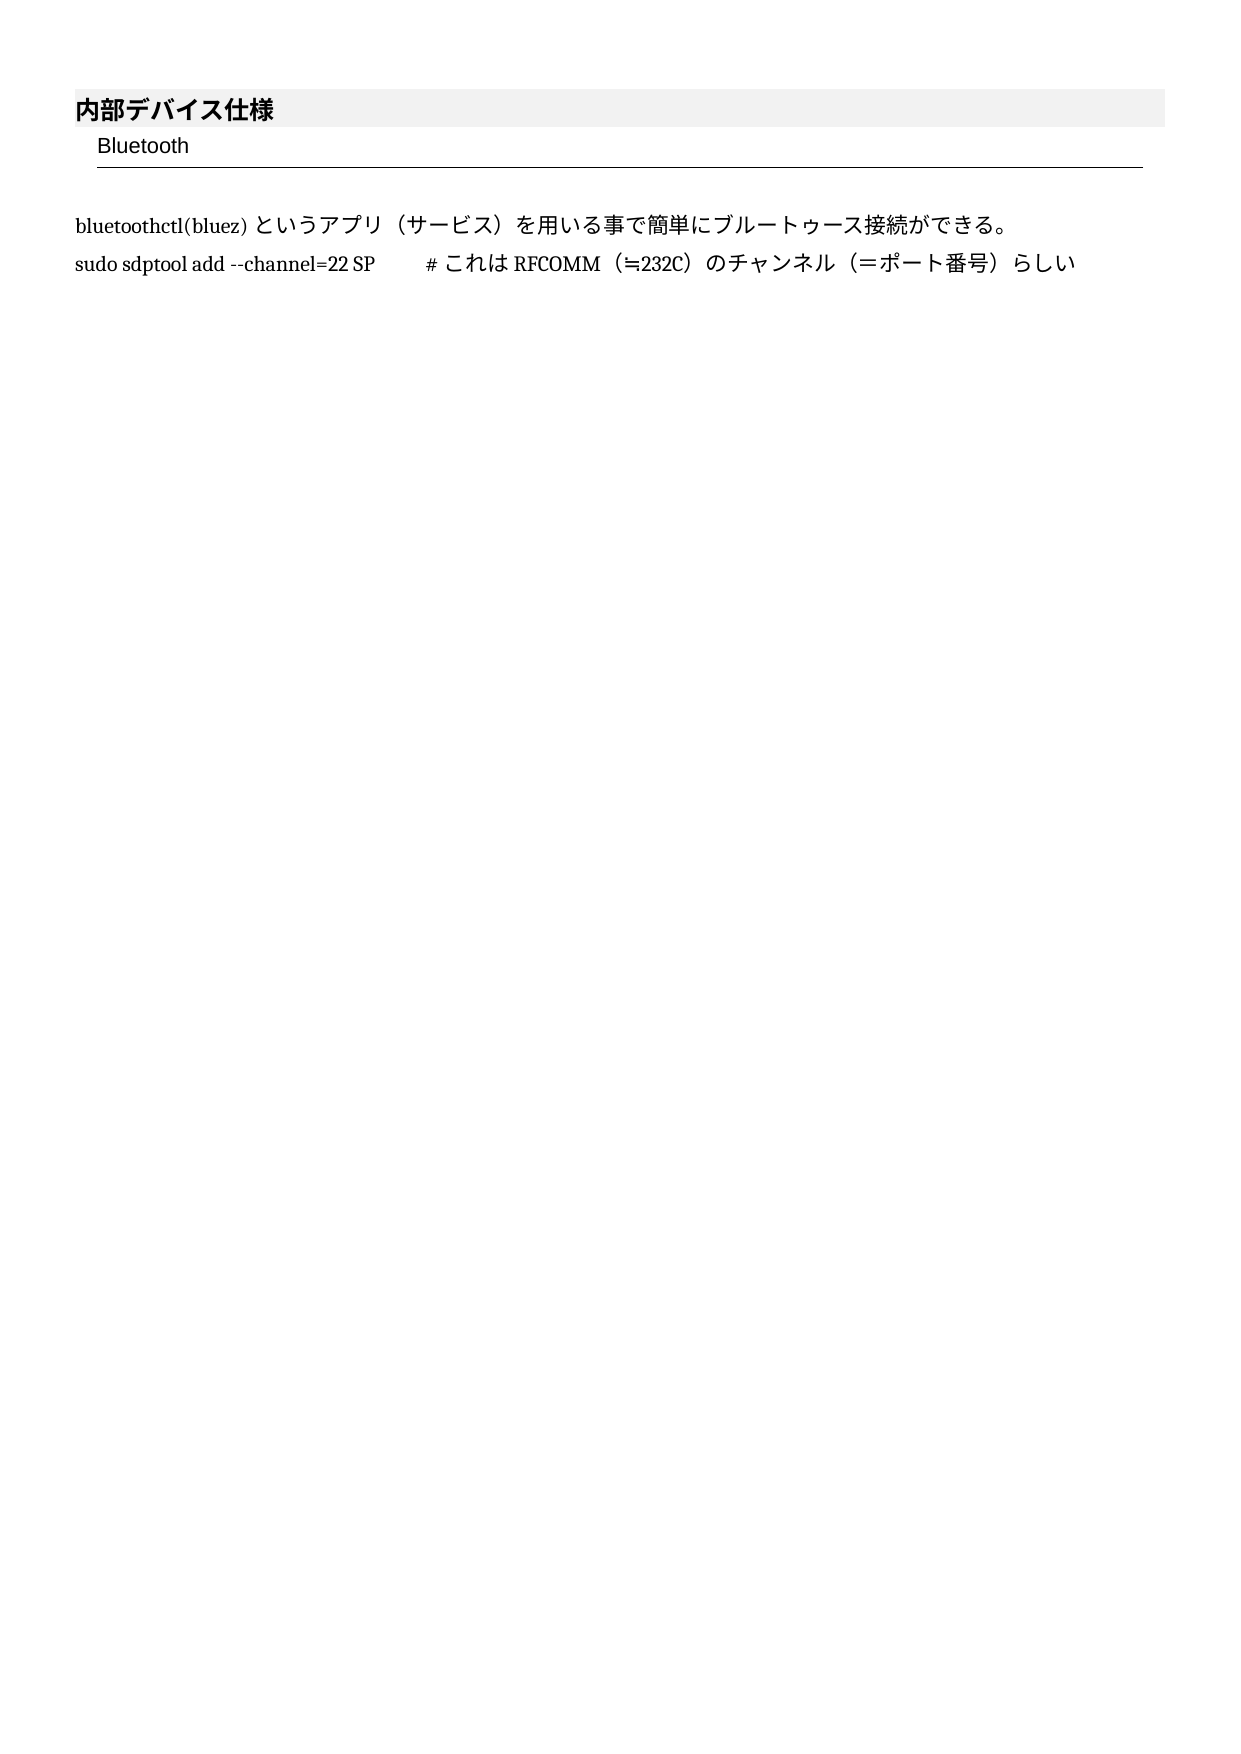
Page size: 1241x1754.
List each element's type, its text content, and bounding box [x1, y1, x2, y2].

text bluetoothctl(bluez) というアプリ（サービス）を用いる事で簡単にブルートゥース接続ができる。 [75, 205, 1165, 243]
subtitle 内部デバイス仕様 [75, 89, 1165, 127]
text sudo sdptool add --channel=22 SP # これはRFCOMM（≒232C）のチャンネル（＝ポート番号）らしい [75, 243, 1165, 280]
subtitle Bluetooth [97, 127, 1143, 167]
